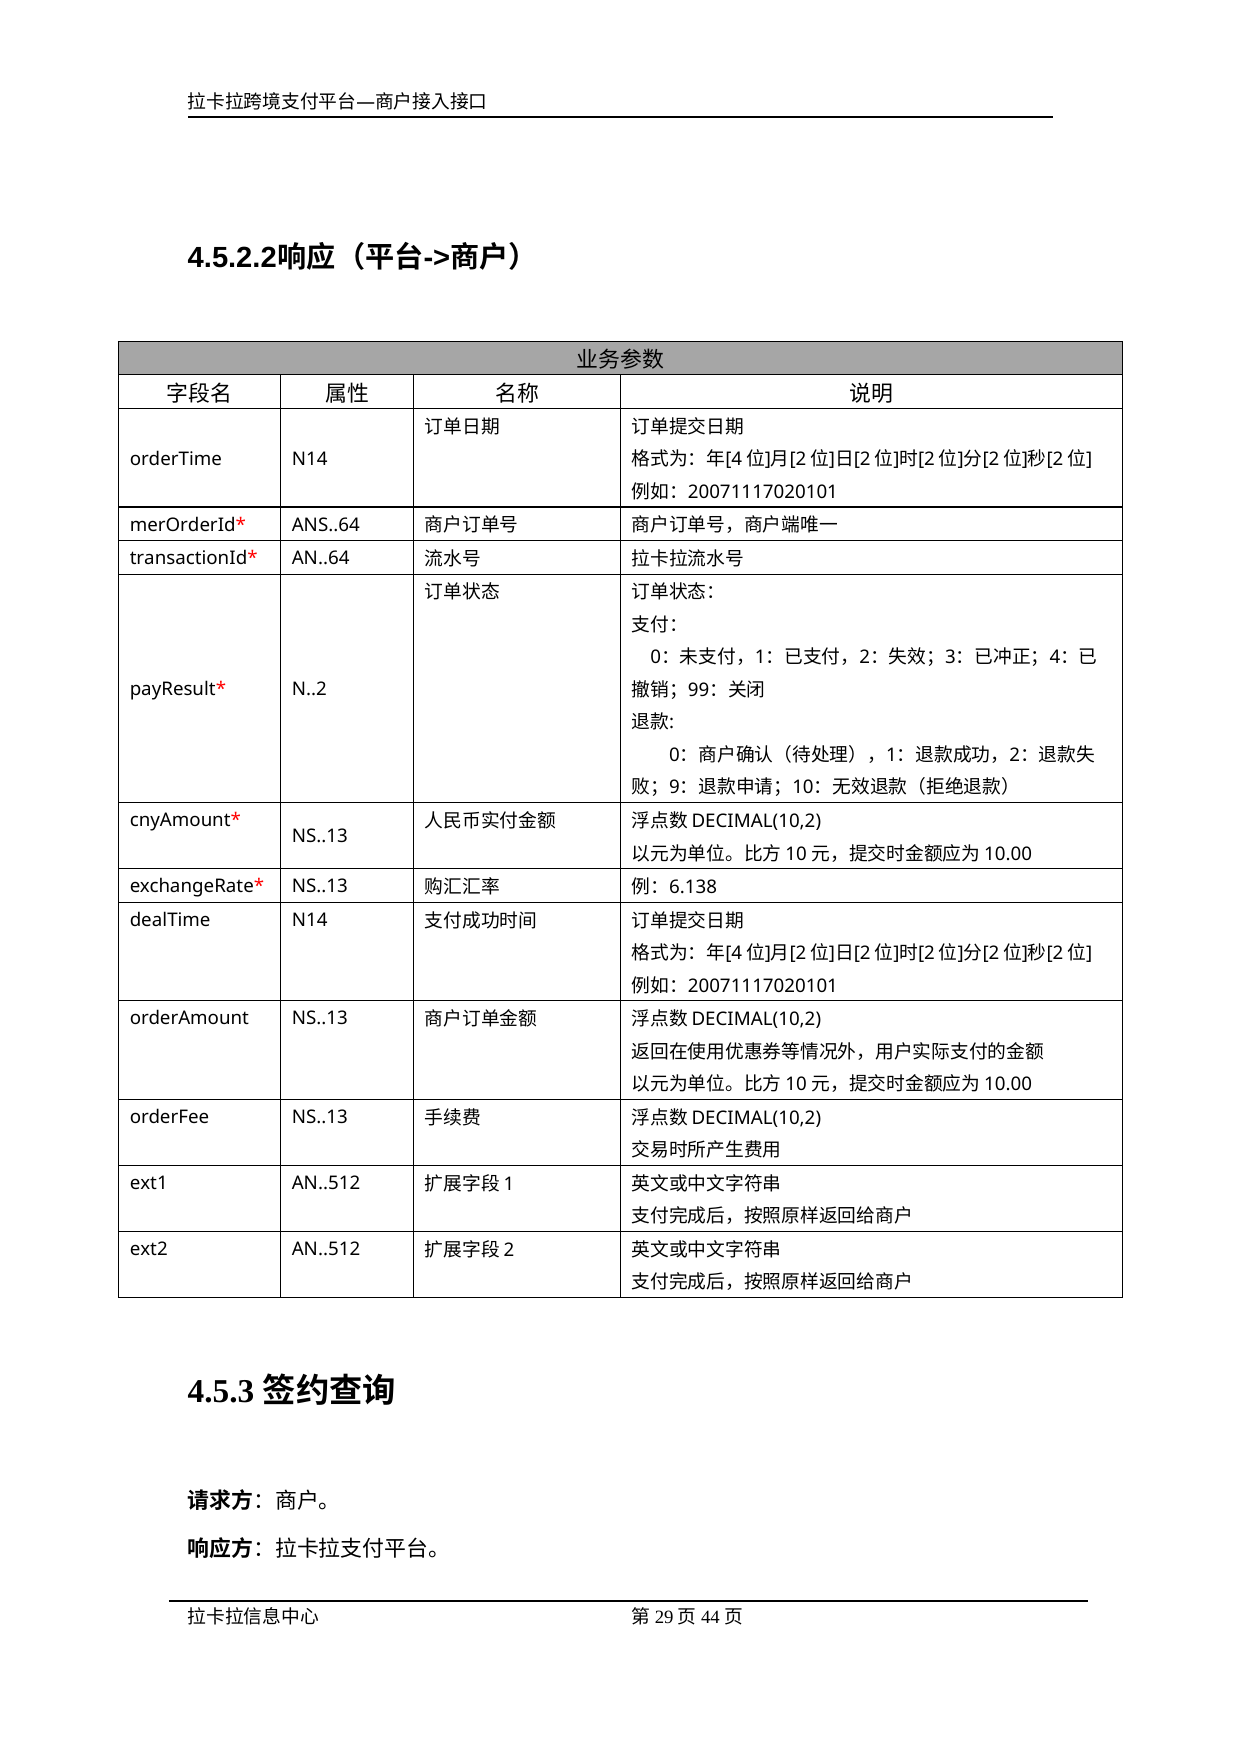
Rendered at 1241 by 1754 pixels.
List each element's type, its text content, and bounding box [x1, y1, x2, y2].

table_cell 购汇汇率 [414, 869, 620, 902]
table_cell 扩展字段1 [414, 1166, 620, 1231]
table_cell 手续费 [414, 1100, 620, 1165]
table_cell 商户订单金额 [414, 1001, 620, 1099]
table_cell N14 [281, 409, 413, 506]
subtitle 签约查询 [187, 1357, 1053, 1422]
table_cell NS..13 [281, 869, 413, 902]
table_cell 订单提交日期 格式为：年[4位]月[2位]日[2位]时[2位]分[2位]秒[2位] 例如：20071117020101 [621, 903, 1122, 1000]
table_cell AN..64 [281, 541, 413, 573]
table_cell 扩展字段2 [414, 1232, 620, 1297]
table_cell 人民币实付金额 [414, 803, 620, 868]
table_cell ANS..64 [281, 508, 413, 540]
table_cell 英文或中文字符串 支付完成后，按照原样返回给商户 [621, 1232, 1122, 1297]
table_cell 支付成功时间 [414, 903, 620, 1000]
table_cell merOrderId* [119, 508, 280, 540]
table_cell N..2 [281, 575, 413, 802]
table_cell 名称 [414, 375, 620, 408]
table_cell exchangeRate* [119, 869, 280, 902]
table_cell orderTime [119, 409, 280, 506]
table_cell NS..13 [281, 1001, 413, 1099]
table_cell 商户订单号，商户端唯一 [621, 508, 1122, 540]
text 响应方：拉卡拉支付平台。 [187, 1531, 1053, 1563]
table_cell transactionId* [119, 541, 280, 573]
table_cell ext2 [119, 1232, 280, 1297]
table_cell 流水号 [414, 541, 620, 573]
table_cell 浮点数DECIMAL(10,2) 以元为单位。比方10 元，提交时金额应为10.00 [621, 803, 1122, 868]
table_cell 字段名 [119, 375, 280, 408]
table_cell 订单状态： 支付： 0：未支付，1：已支付，2：失效；3：已冲正；4：已撤销；99：关闭 退款: 0：商户确认（待处理），1：退款成功，2：退款失败；9：退款申请；10：无效退款（拒绝退款） [621, 575, 1122, 802]
table_cell AN..512 [281, 1232, 413, 1297]
table_cell 说明 [621, 375, 1122, 408]
table_cell ext1 [119, 1166, 280, 1231]
table_cell 订单状态 [414, 575, 620, 802]
table_cell 属性 [281, 375, 413, 408]
subtitle 响应（平台->商户） [187, 223, 1053, 288]
table_cell NS..13 [281, 803, 413, 868]
table_cell cnyAmount* [119, 803, 280, 868]
table_cell payResult* [119, 575, 280, 802]
table_cell N14 [281, 903, 413, 1000]
table_cell 英文或中文字符串 支付完成后，按照原样返回给商户 [621, 1166, 1122, 1231]
table_cell 浮点数DECIMAL(10,2) 交易时所产生费用 [621, 1100, 1122, 1165]
table_header 业务参数 [119, 342, 1122, 374]
table_cell 订单日期 [414, 409, 620, 506]
table_cell AN..512 [281, 1166, 413, 1231]
table_cell 拉卡拉流水号 [621, 541, 1122, 573]
table_cell dealTime [119, 903, 280, 1000]
text 请求方：商户。 [187, 1483, 1053, 1515]
table_cell orderFee [119, 1100, 280, 1165]
table_cell 例：6.138 [621, 869, 1122, 902]
table_cell 订单提交日期 格式为：年[4位]月[2位]日[2位]时[2位]分[2位]秒[2位] 例如：20071117020101 [621, 409, 1122, 506]
table_cell 浮点数DECIMAL(10,2) 返回在使用优惠券等情况外，用户实际支付的金额 以元为单位。比方10 元，提交时金额应为10.00 [621, 1001, 1122, 1099]
table_cell 商户订单号 [414, 508, 620, 540]
table_cell orderAmount [119, 1001, 280, 1099]
table_cell NS..13 [281, 1100, 413, 1165]
